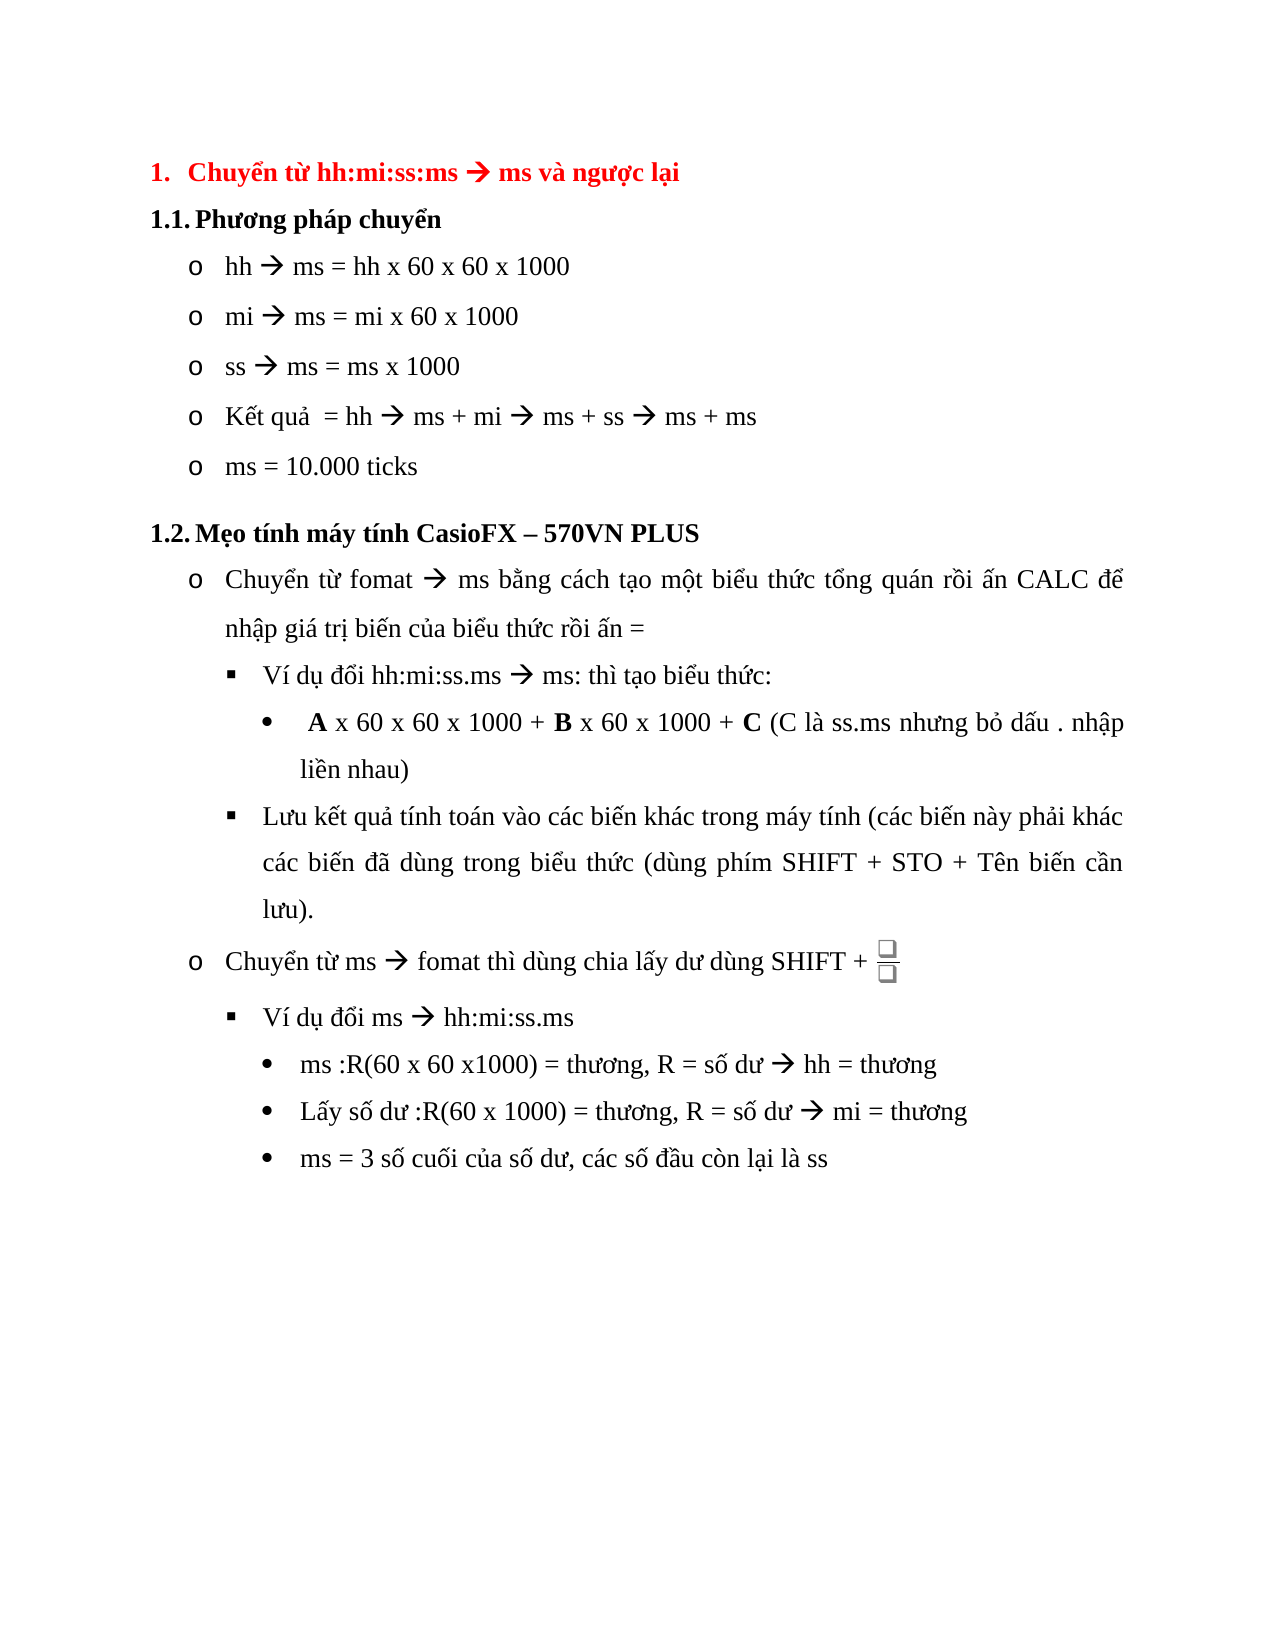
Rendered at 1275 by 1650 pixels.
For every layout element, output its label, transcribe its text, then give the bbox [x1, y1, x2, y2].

list A x 60 x 60 x 1000 + B x 60 x 1000 + C (C là ss.ms nhưng bỏ dấu . nhập liền nhau) [262, 706, 1125, 784]
list Chuyển từ fomat ms bằng cách tạo một biểu thức tổng quán rồi ấn CALC để nhập giá trị biến của biểu thức rồi ấn = [187, 564, 1125, 644]
list Ví dụ đổi hh:mi:ss.ms ms: thì tạo biểu thức: [225, 659, 1125, 691]
list ss ms = ms x 1000 [187, 350, 1125, 383]
list ms = 3 số cuối của số dư, các số đầu còn lại là ss [262, 1142, 1125, 1173]
text Chuyển từ hh:mi:ss:ms ms và ngược lại [150, 156, 1125, 187]
list Lưu kết quả tính toán vào các biến khác trong máy tính (các biến này phải khác các biến đã dùng trong biểu thức (dùng phím SHIFT + STO + Tên biến cần lưu). [225, 799, 1125, 924]
text Phương pháp chuyển [150, 203, 1125, 234]
list Ví dụ đổi ms hh:mi:ss.ms [225, 1001, 1125, 1033]
list ms = 10.000 ticks [187, 450, 1125, 484]
list Lấy số dư :R(60 x 1000) = thương, R = số dư mi = thương [262, 1095, 1125, 1126]
list hh ms = hh x 60 x 60 x 1000 [187, 250, 1125, 283]
list Kết quả = hh ms + mi ms + ss ms + ms [187, 400, 1125, 433]
list mi ms = mi x 60 x 1000 [187, 300, 1125, 333]
text Mẹo tính máy tính CasioFX – 570VN PLUS [150, 517, 1125, 548]
list ms :R(60 x 60 x1000) = thương, R = số dư hh = thương [262, 1048, 1125, 1079]
list Chuyển từ ms fomat thì dùng chia lấy dư dùng SHIFT + [187, 940, 1125, 985]
